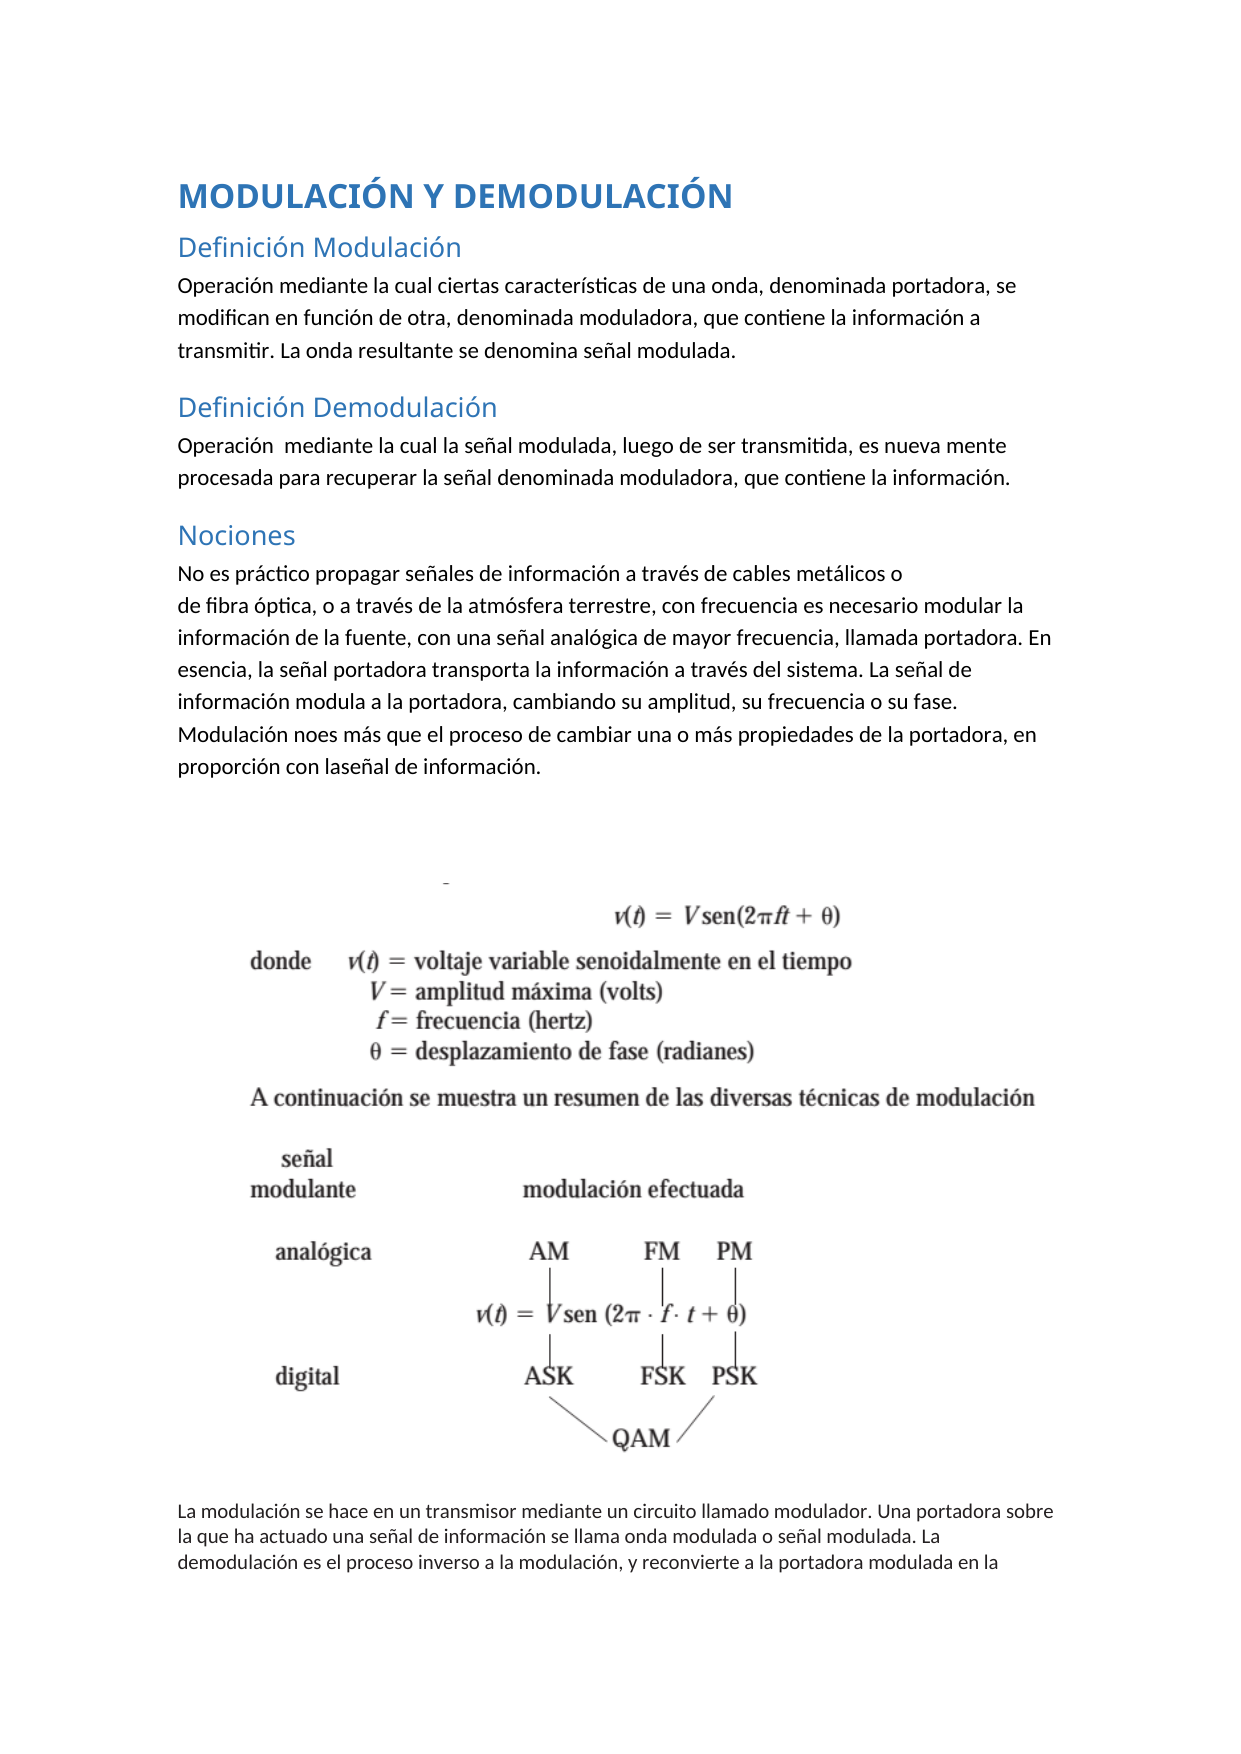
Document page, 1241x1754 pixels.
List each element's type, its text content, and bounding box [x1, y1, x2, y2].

subtitle Definición Demodulación [177, 389, 1063, 426]
subtitle Definición Modulación [177, 229, 1063, 266]
text Operación mediante la cual la señal modulada, luego de ser transmitida, es nueva mente procesada para recuperar la señal denominada moduladora, que contiene la información. [177, 431, 1063, 491]
subtitle Nociones [177, 516, 1063, 553]
text Operación mediante la cual ciertas características de una onda, denominada portadora, se modifican en función de otra, denominada moduladora, que contiene la información a transmitir. La onda resultante se denomina señal modulada. [177, 271, 1063, 364]
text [177, 1498, 1063, 1574]
subtitle MODULACIÓN Y DEMODULACIÓN [177, 173, 1063, 218]
text No es práctico propagar señales de información a través de cables metálicos o de fibra óptica, o a través de la atmósfera terrestre, con frecuencia es necesario modular la información de la fuente, con una señal analógica de mayor frecuencia, llamada portadora. En esencia, la señal portadora transporta la información a través del sistema. La señal de información modula a la portadora, cambiando su amplitud, su frecuencia o su fase. Modulación noes más que el proceso de cambiar una o más propiedades de la portadora, en proporción con laseñal de información. [177, 559, 1063, 780]
picture [177, 883, 1098, 1471]
